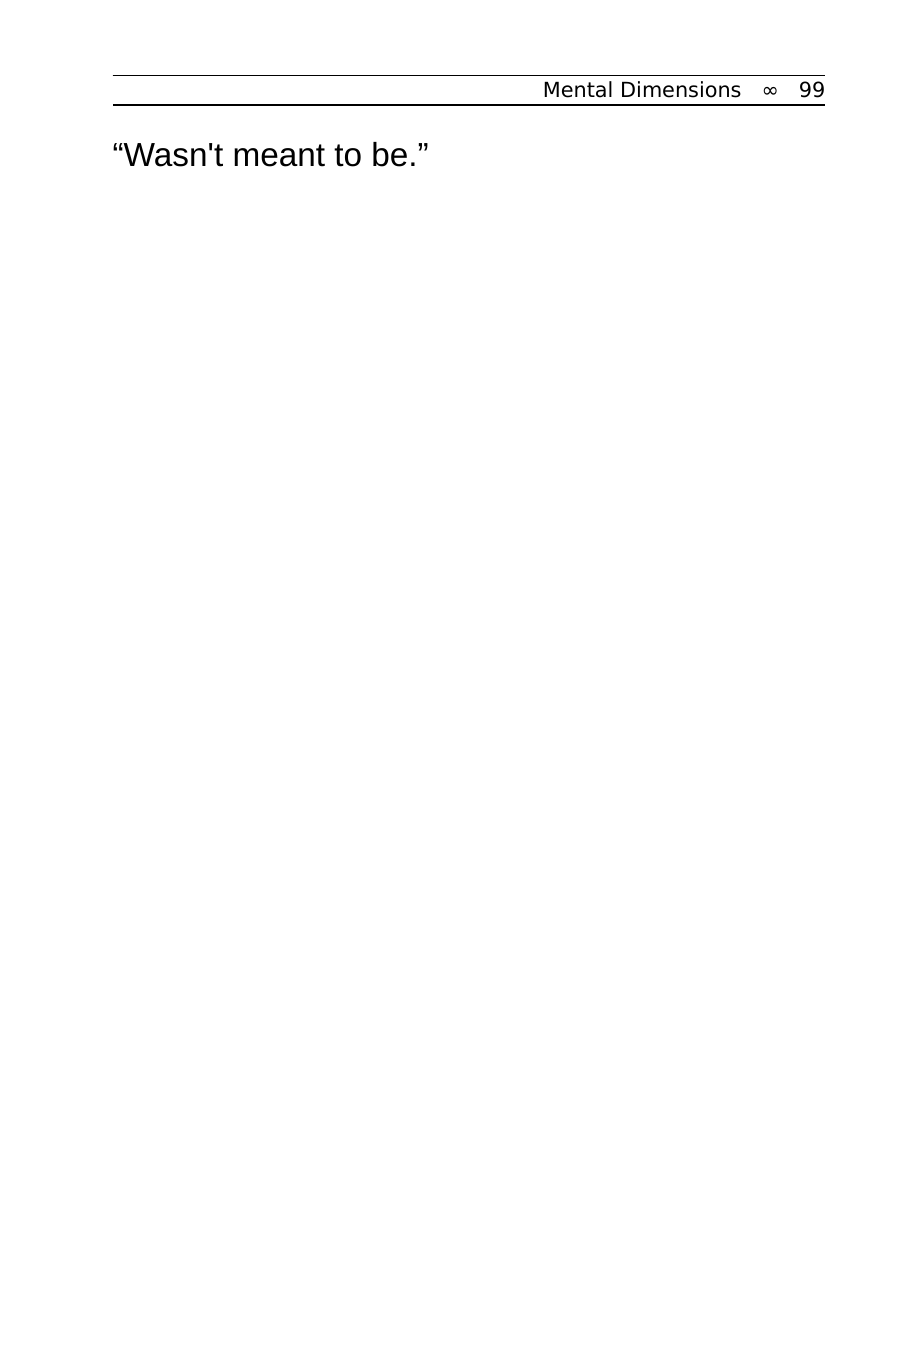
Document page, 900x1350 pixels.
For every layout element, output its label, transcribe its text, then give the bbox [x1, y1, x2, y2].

text “Wasn't meant to be.” [112, 135, 825, 173]
